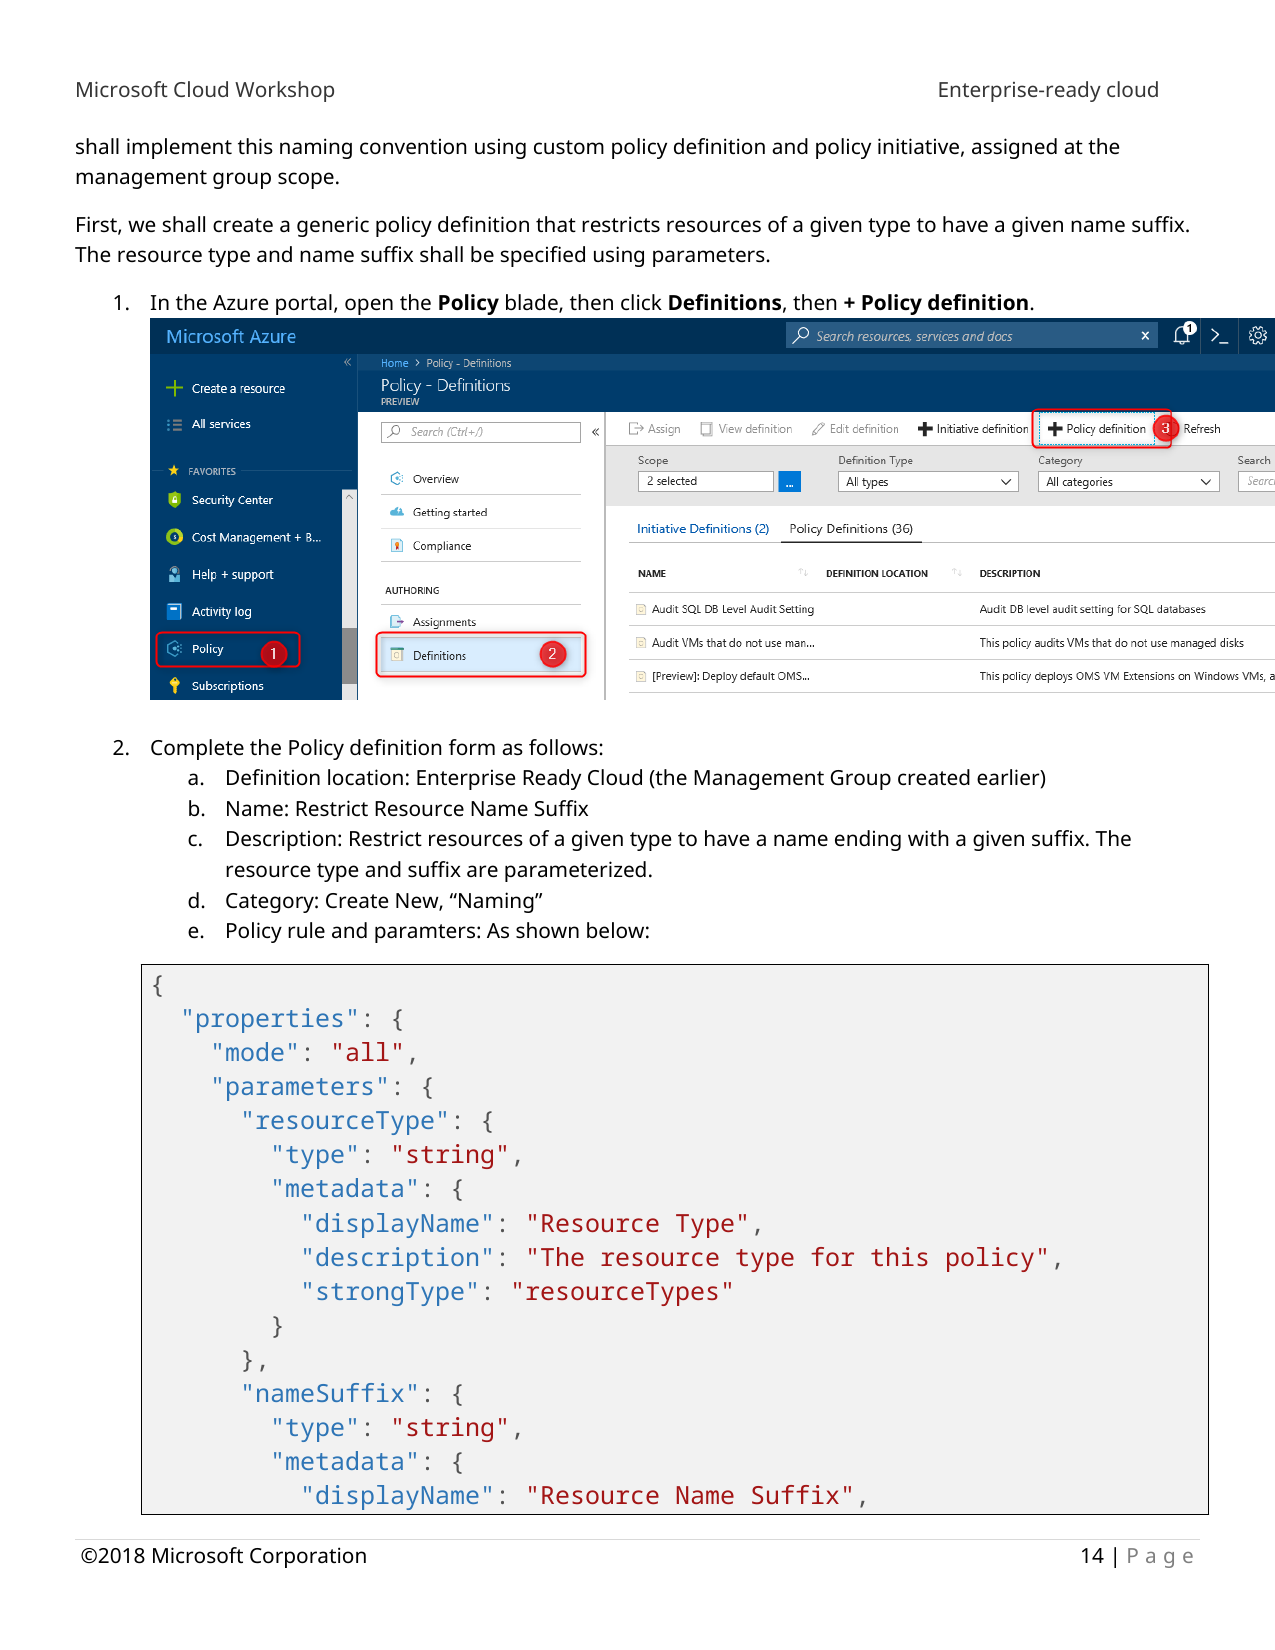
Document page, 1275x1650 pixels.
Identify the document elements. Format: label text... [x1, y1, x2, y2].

list Description: Restrict resources of a given type to have a name ending with a given suffix. The resource type and suffix are parameterized. [187, 824, 1200, 883]
text "displayName": "Resource Name Suffix", [142, 1474, 1208, 1514]
text "nameSuffix": { [142, 1372, 1208, 1406]
list Category: Create New, “Naming” [187, 886, 1200, 914]
list Policy rule and paramters: As shown below: [187, 916, 1200, 945]
text "resourceType": { [142, 1100, 1208, 1134]
text "mode": "all", [142, 1032, 1208, 1066]
text } [142, 1304, 1208, 1338]
text "strongType": "resourceTypes" [142, 1270, 1208, 1304]
list Name: Restrict Resource Name Suffix [187, 794, 1200, 822]
picture [150, 318, 1275, 700]
text "type": "string", [142, 1134, 1208, 1168]
text "parameters": { [142, 1066, 1208, 1100]
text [75, 132, 1200, 191]
text "metadata": { [142, 1168, 1208, 1202]
text "metadata": { [142, 1441, 1208, 1474]
text { [142, 965, 1208, 998]
list In the Azure portal, open the Policy blade, then click Definitions, then + Policy definition. [112, 288, 1200, 316]
text First, we shall create a generic policy definition that restricts resources of a given type to have a given name suffix. The resource type and name suffix shall be specified using parameters. [75, 210, 1200, 269]
text }, [142, 1338, 1208, 1372]
text "type": "string", [142, 1406, 1208, 1441]
text "properties": { [142, 998, 1208, 1032]
list Definition location: Enterprise Ready Cloud (the Management Group created earlier) [187, 763, 1200, 792]
text "description": "The resource type for this policy", [142, 1236, 1208, 1270]
list Complete the Policy definition form as follows: [112, 733, 1200, 761]
text "displayName": "Resource Type", [142, 1202, 1208, 1236]
